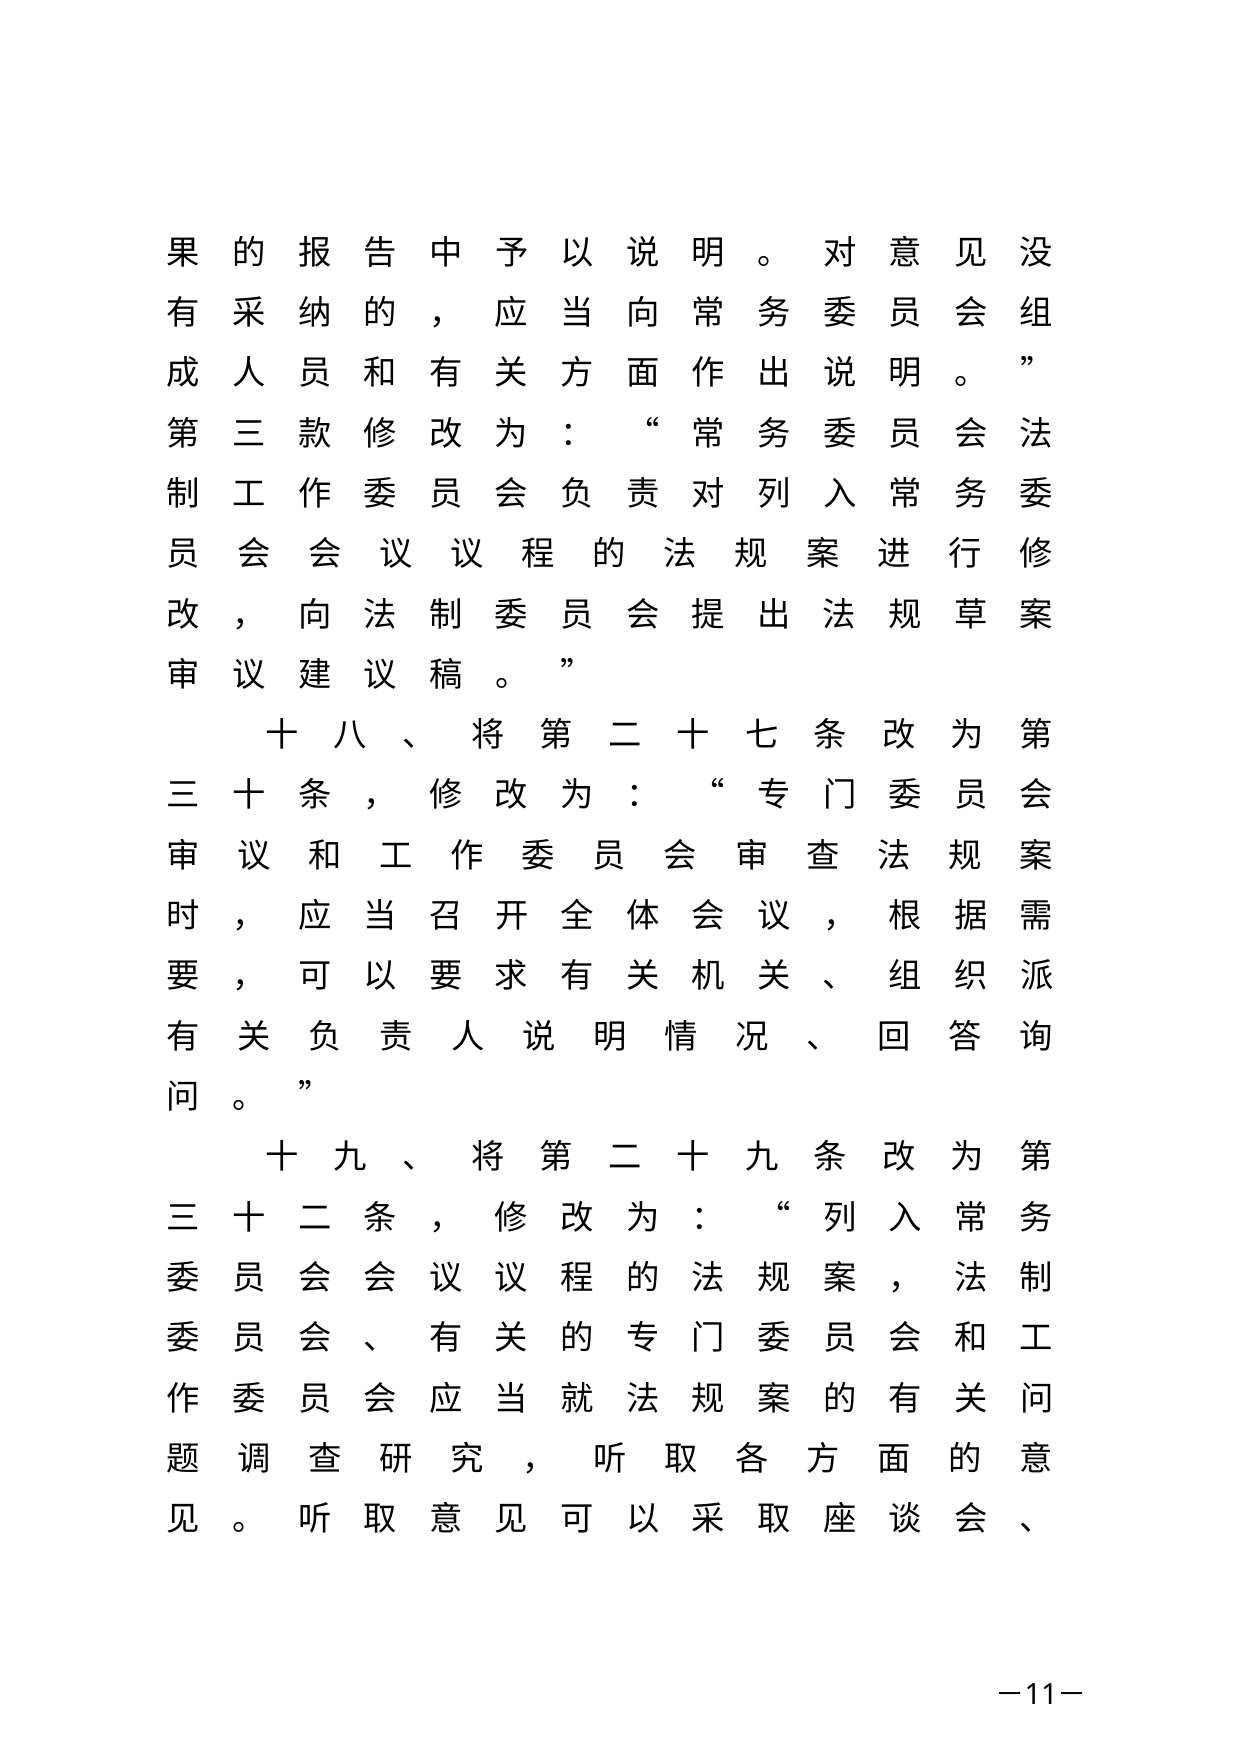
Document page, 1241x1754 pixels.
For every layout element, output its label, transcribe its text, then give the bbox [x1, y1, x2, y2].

text 十八、将第二十七条改为第三十条，修改为：“专门委员会审议和工作委员会审查法规案时，应当召开全体会议，根据需要，可以要求有关机关、组织派有关负责人说明情况、回答询问。” [167, 702, 1085, 1124]
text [167, 1124, 1085, 1546]
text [167, 219, 1085, 702]
